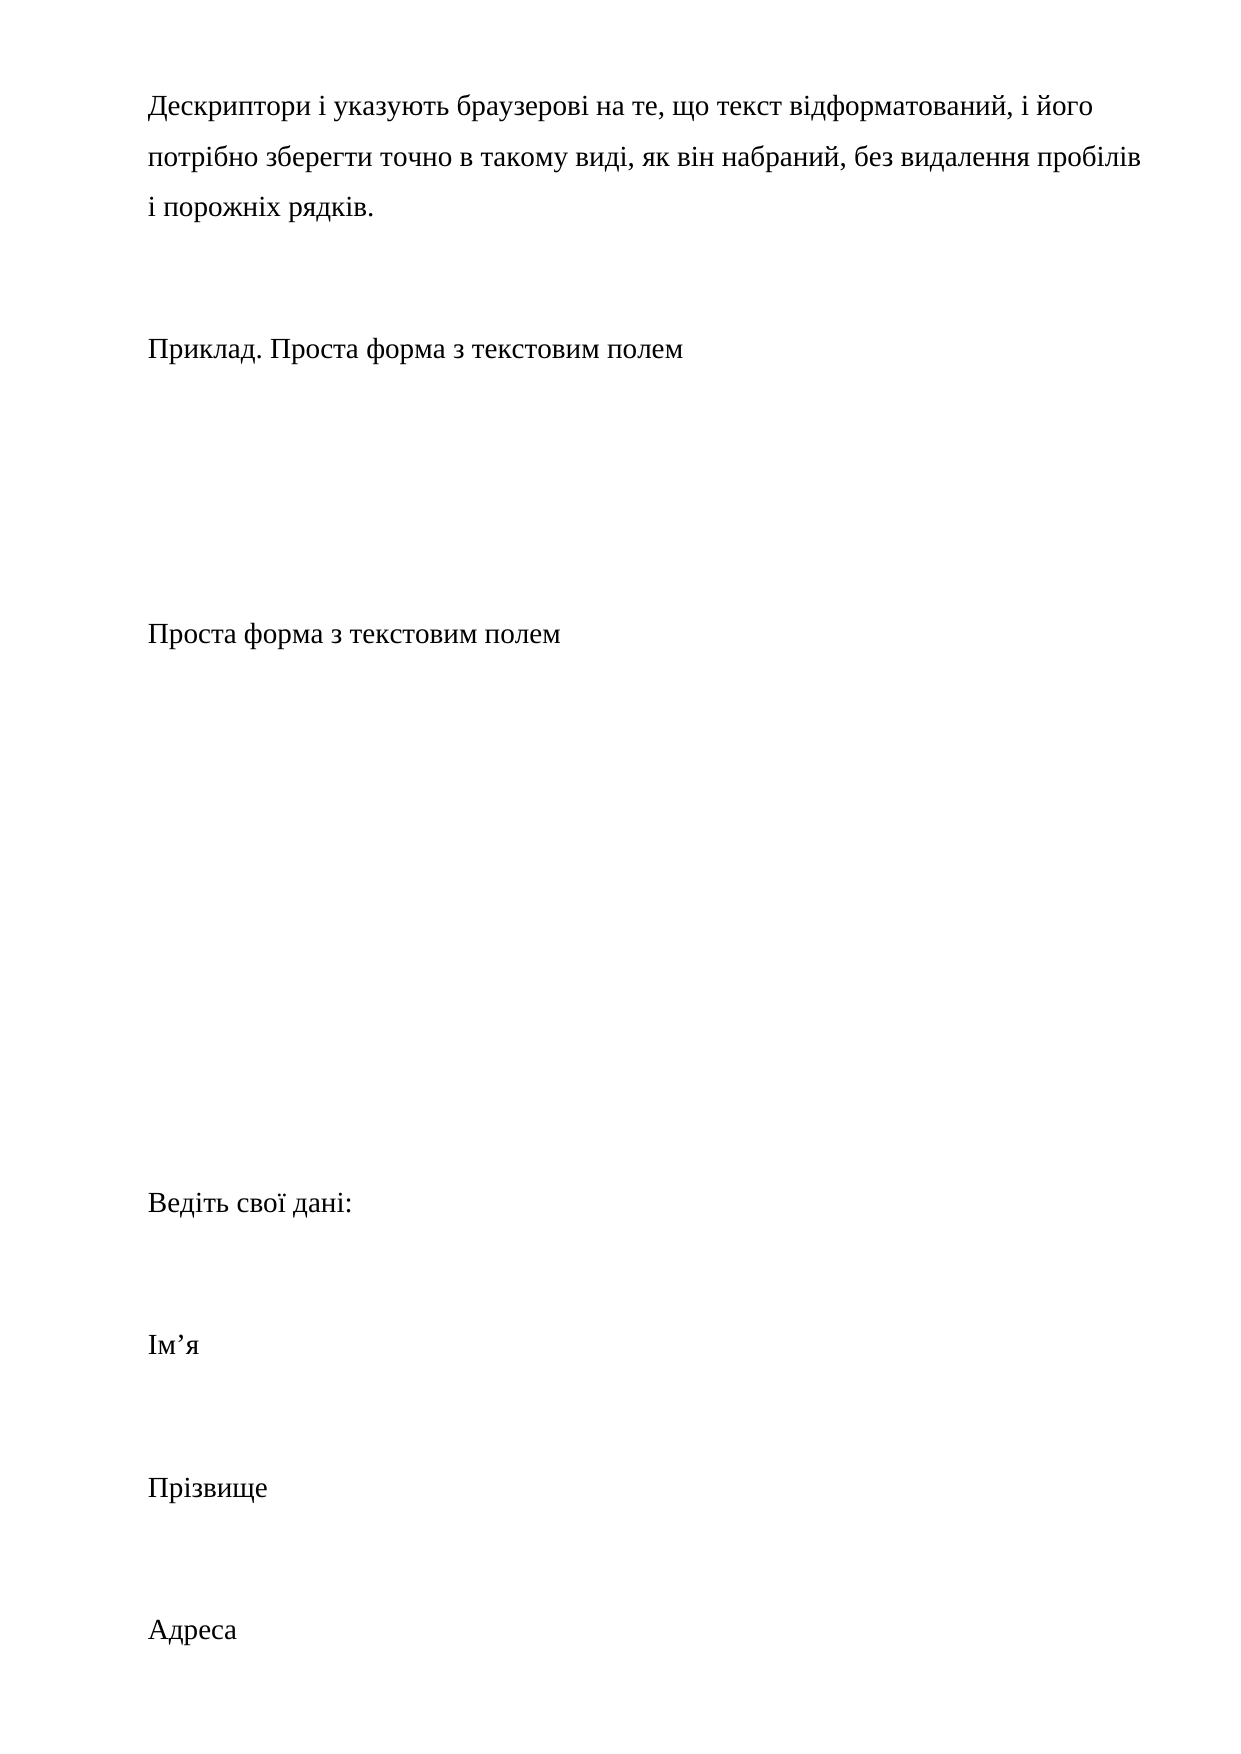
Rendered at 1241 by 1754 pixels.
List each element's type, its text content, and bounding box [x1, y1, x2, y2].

text Прізвище [148, 1470, 1152, 1503]
text Пpocтa форма з текстовим пoлeм [148, 616, 1152, 649]
text Адреса [148, 1612, 1152, 1646]
text Приклад. Проста форма з текстовим полем [148, 331, 1152, 365]
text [148, 88, 1152, 223]
text Ім’я [148, 1327, 1152, 1361]
text Ведіть свої дані: [148, 1185, 1152, 1219]
